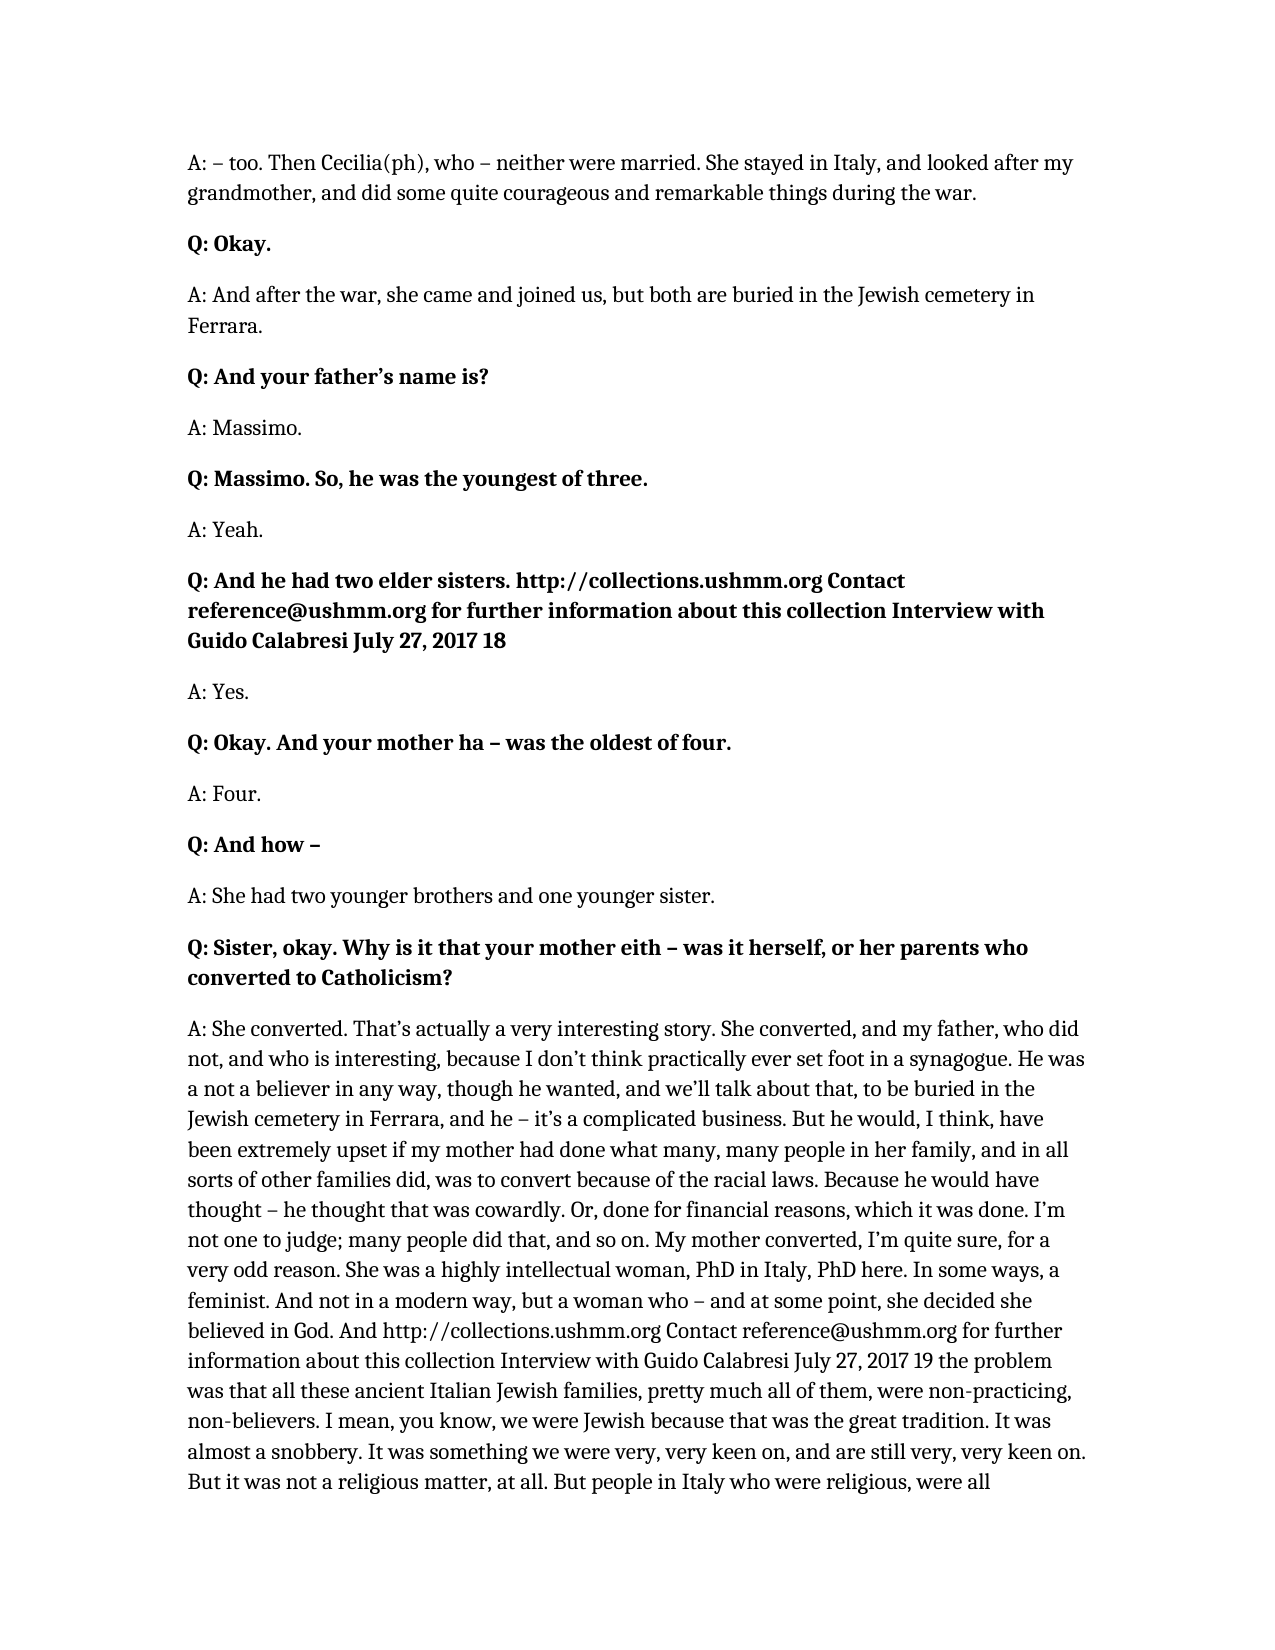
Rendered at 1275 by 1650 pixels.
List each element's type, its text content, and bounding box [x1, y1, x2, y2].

text A: And after the war, she came and joined us, but both are buried in the Jewish cemetery in Ferrara. [187, 282, 1087, 339]
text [187, 1016, 1087, 1495]
text Q: Okay. [187, 231, 1087, 258]
text A: – too. Then Cecilia(ph), who – neither were married. She stayed in Italy, and looked after my grandmother, and did some quite courageous and remarkable things during the war. [187, 150, 1087, 207]
text Q: Okay. And your mother ha – was the oldest of four. [187, 730, 1087, 757]
text A: She had two younger brothers and one younger sister. [187, 883, 1087, 910]
text A: Four. [187, 781, 1087, 808]
text A: Massimo. [187, 414, 1087, 441]
text Q: And he had two elder sisters. http://collections.ushmm.org Contact reference@ushmm.org for further information about this collection Interview with Guido Calabresi July 27, 2017 18 [187, 568, 1087, 654]
text A: Yeah. [187, 517, 1087, 543]
text Q: Sister, okay. Why is it that your mother eith – was it herself, or her parents who converted to Catholicism? [187, 934, 1087, 991]
text Q: And how – [187, 832, 1087, 859]
text Q: And your father’s name is? [187, 363, 1087, 390]
text Q: Massimo. So, he was the youngest of three. [187, 466, 1087, 492]
text A: Yes. [187, 679, 1087, 706]
